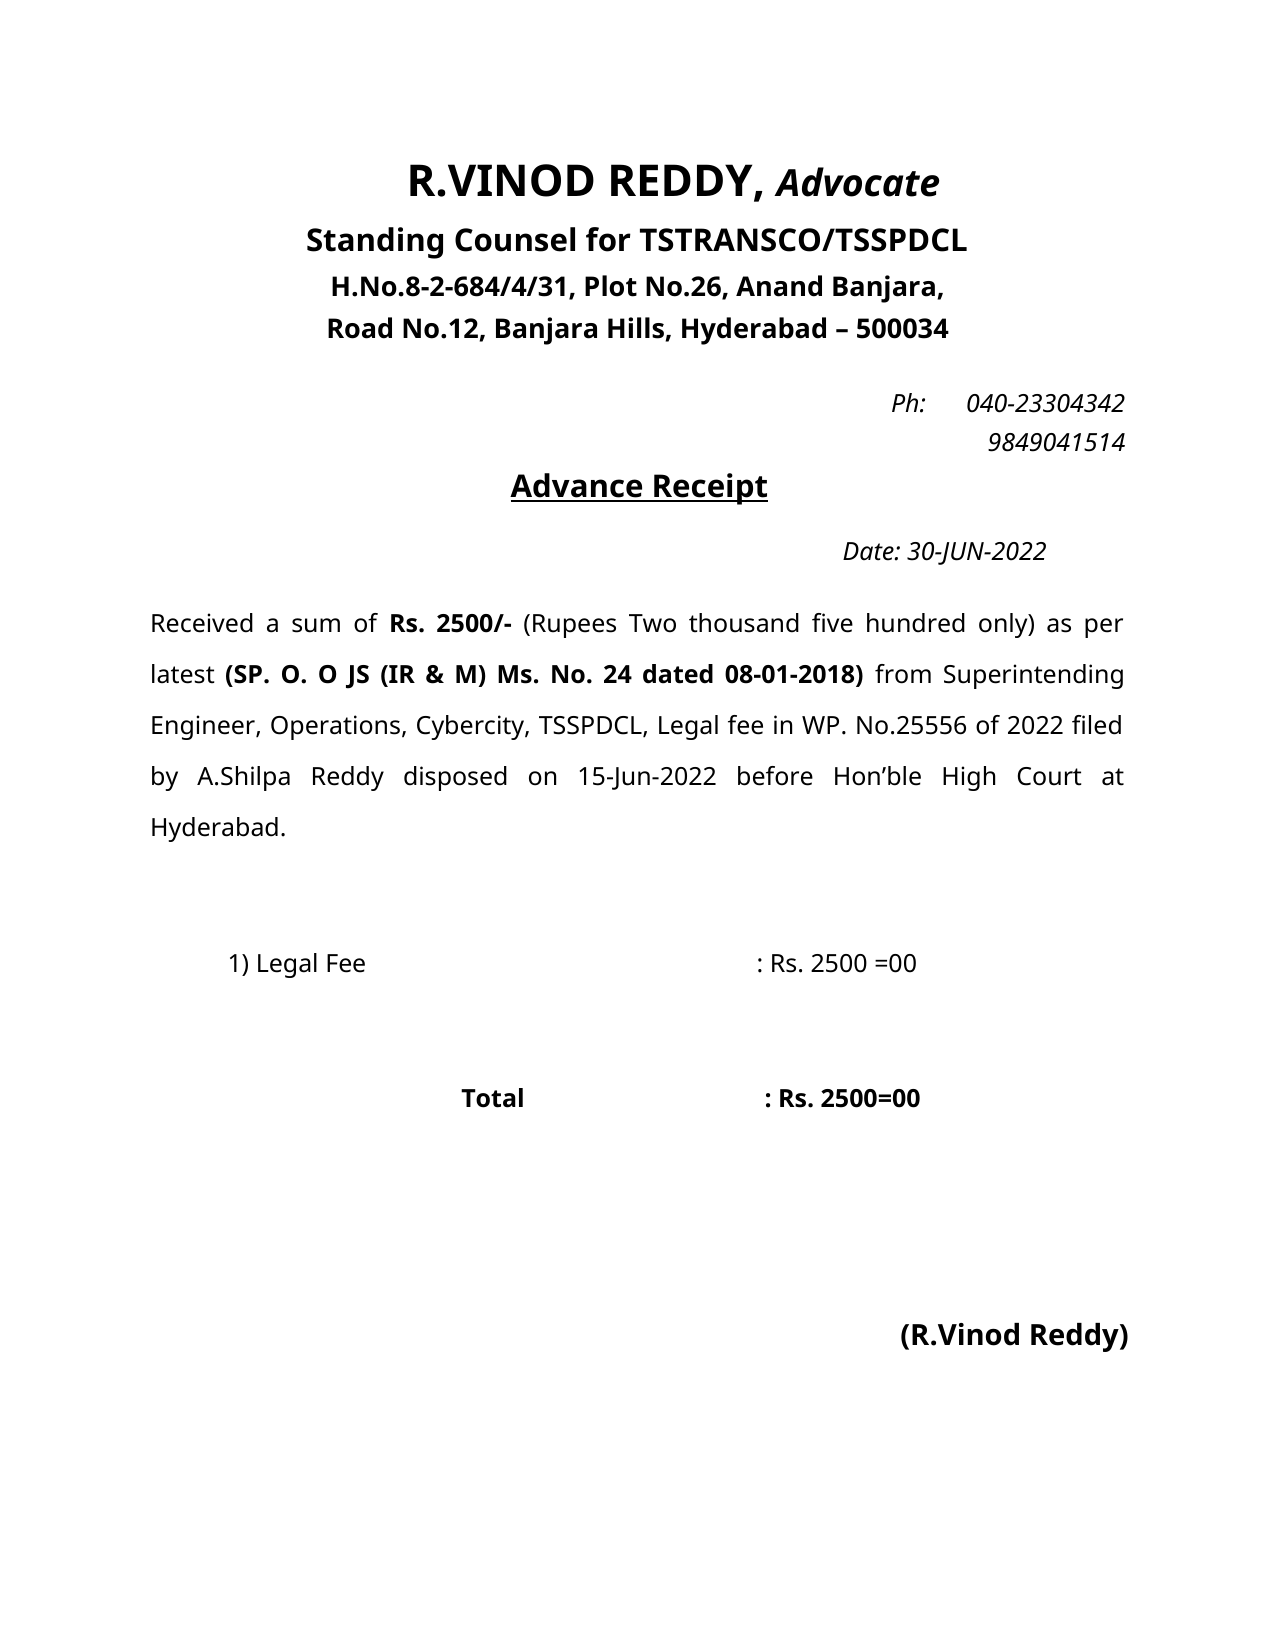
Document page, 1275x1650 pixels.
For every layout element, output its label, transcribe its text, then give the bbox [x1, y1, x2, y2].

text R.VINOD REDDY, Advocate [227, 150, 1047, 209]
text (R.Vinod Reddy) [677, 1314, 1128, 1354]
text 1) Legal Fee : Rs. 2500 =00 [227, 945, 1010, 979]
text Received a sum of Rs. 2500/- (Rupees Two thousand five hundred only) as per latest (SP. O. O JS (IR & M) Ms. No. 24 dated 08-01-2018) from Superintending Engineer, Operations, Cybercity, TSSPDCL, Legal fee in WP. No.25556 of 2022 filed by A.Shilpa Reddy disposed on 15-Jun-2022 before Hon’ble High Court at Hyderabad. [150, 605, 1125, 843]
text Date: 30-JUN-2022 [227, 533, 1047, 567]
text Total : Rs. 2500=00 [227, 1081, 1010, 1115]
text H.No.8-2-684/4/31, Plot No.26, Anand Banjara, [150, 267, 1125, 304]
text Road No.12, Banjara Hills, Hyderabad – 500034 [150, 310, 1125, 347]
text Ph: 040-23304342 [150, 385, 1125, 419]
text Advance Receipt [150, 463, 1128, 506]
text 9849041514 [150, 424, 1125, 458]
text Standing Counsel for TSTRANSCO/TSSPDCL [227, 218, 1047, 261]
